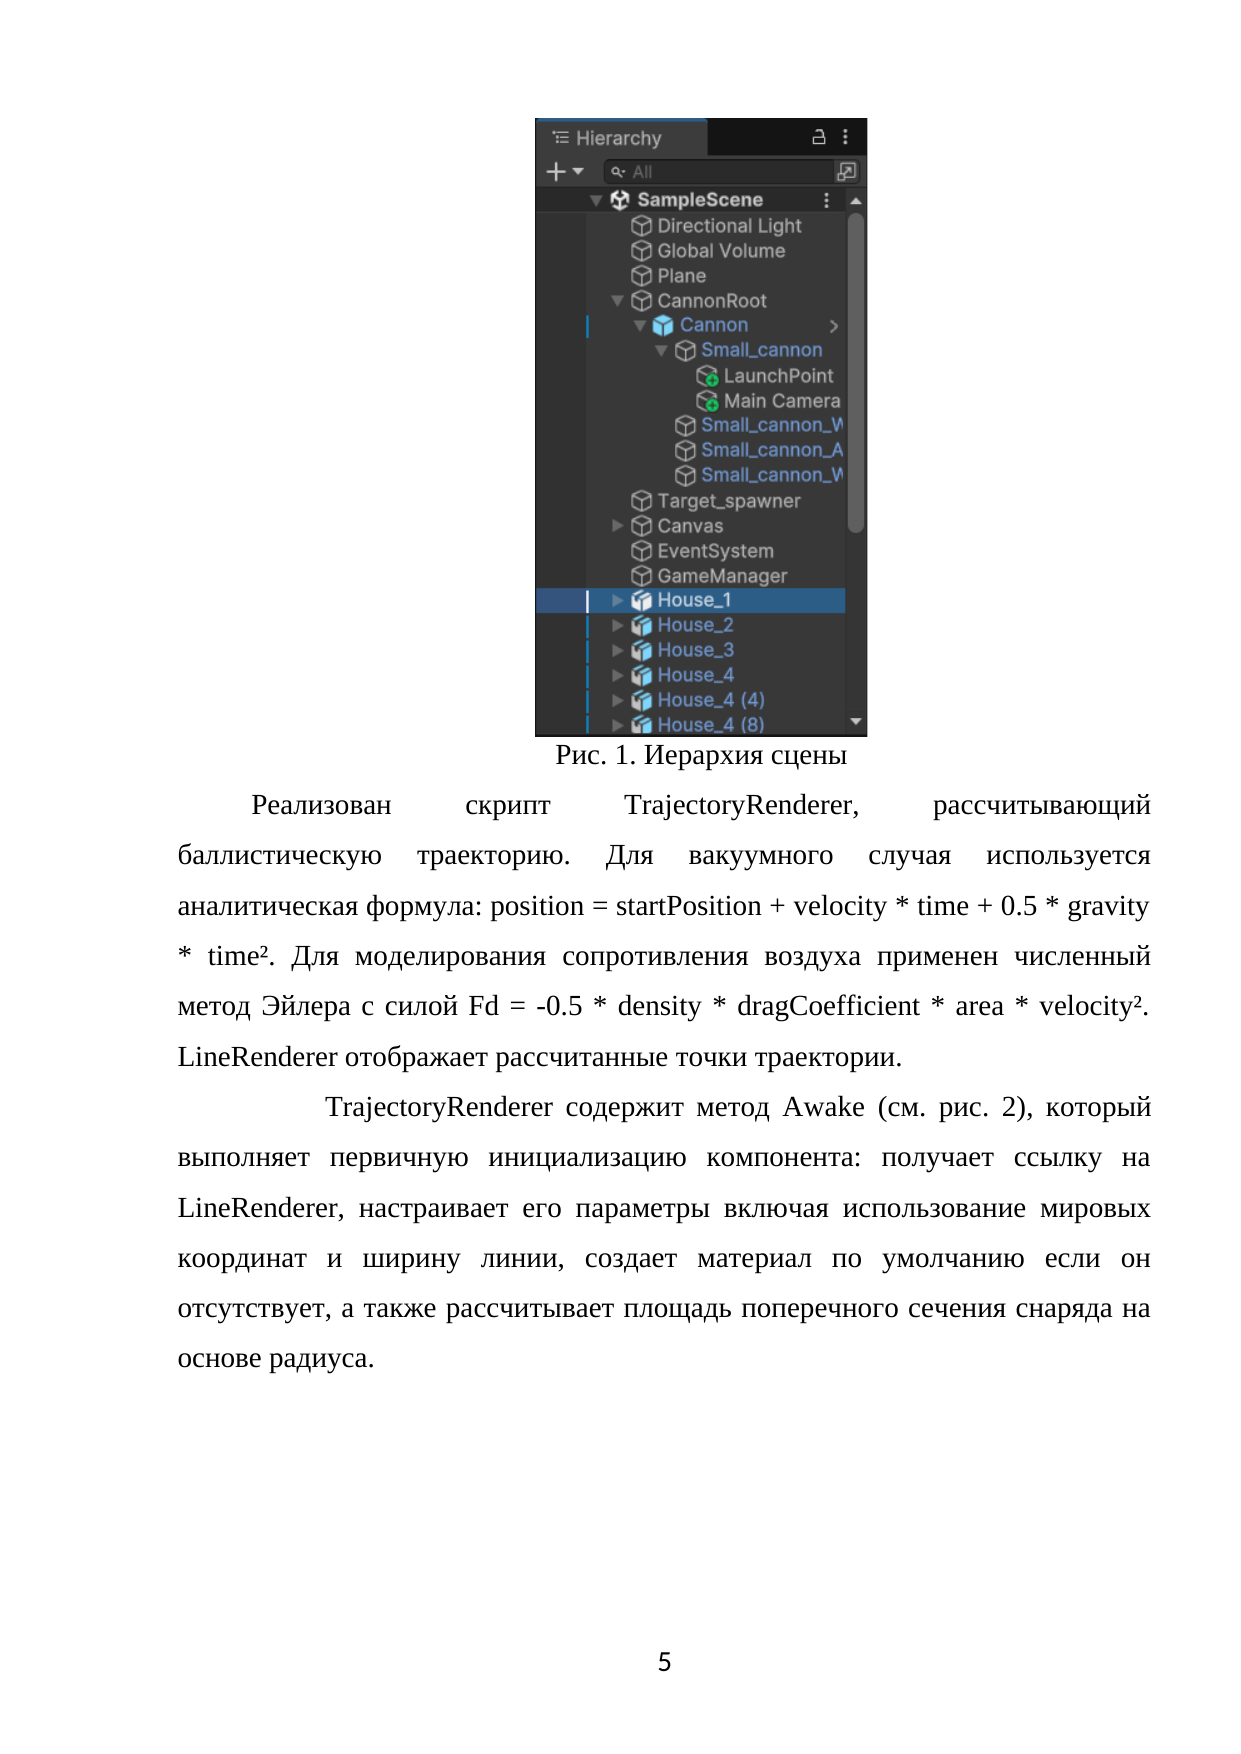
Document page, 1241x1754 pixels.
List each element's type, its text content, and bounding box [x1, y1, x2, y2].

picture [535, 118, 868, 737]
text Рис. 1. Иерархия сцены [177, 737, 1152, 770]
text Реализован скрипт TrajectoryRenderer, рассчитывающий баллистическую траекторию. Для вакуумного случая используется аналитическая формула: position = startPosition + velocity * time + 0.5 * gravity * time². Для моделирования сопротивления воздуха применен численный метод Эйлера с силой Fd = -0.5 * density * dragCoefficient * area * velocity². LineRenderer отображает рассчитанные точки траектории. [177, 787, 1152, 1072]
text TrajectoryRenderer содержит метод Awake (см. рис. 2), который выполняет первичную инициализацию компонента: получает ссылку на LineRenderer, настраивает его параметры включая использование мировых координат и ширину линии, создает материал по умолчанию если он отсутствует, а также рассчитывает площадь поперечного сечения снаряда на основе радиуса. [177, 1089, 1152, 1374]
